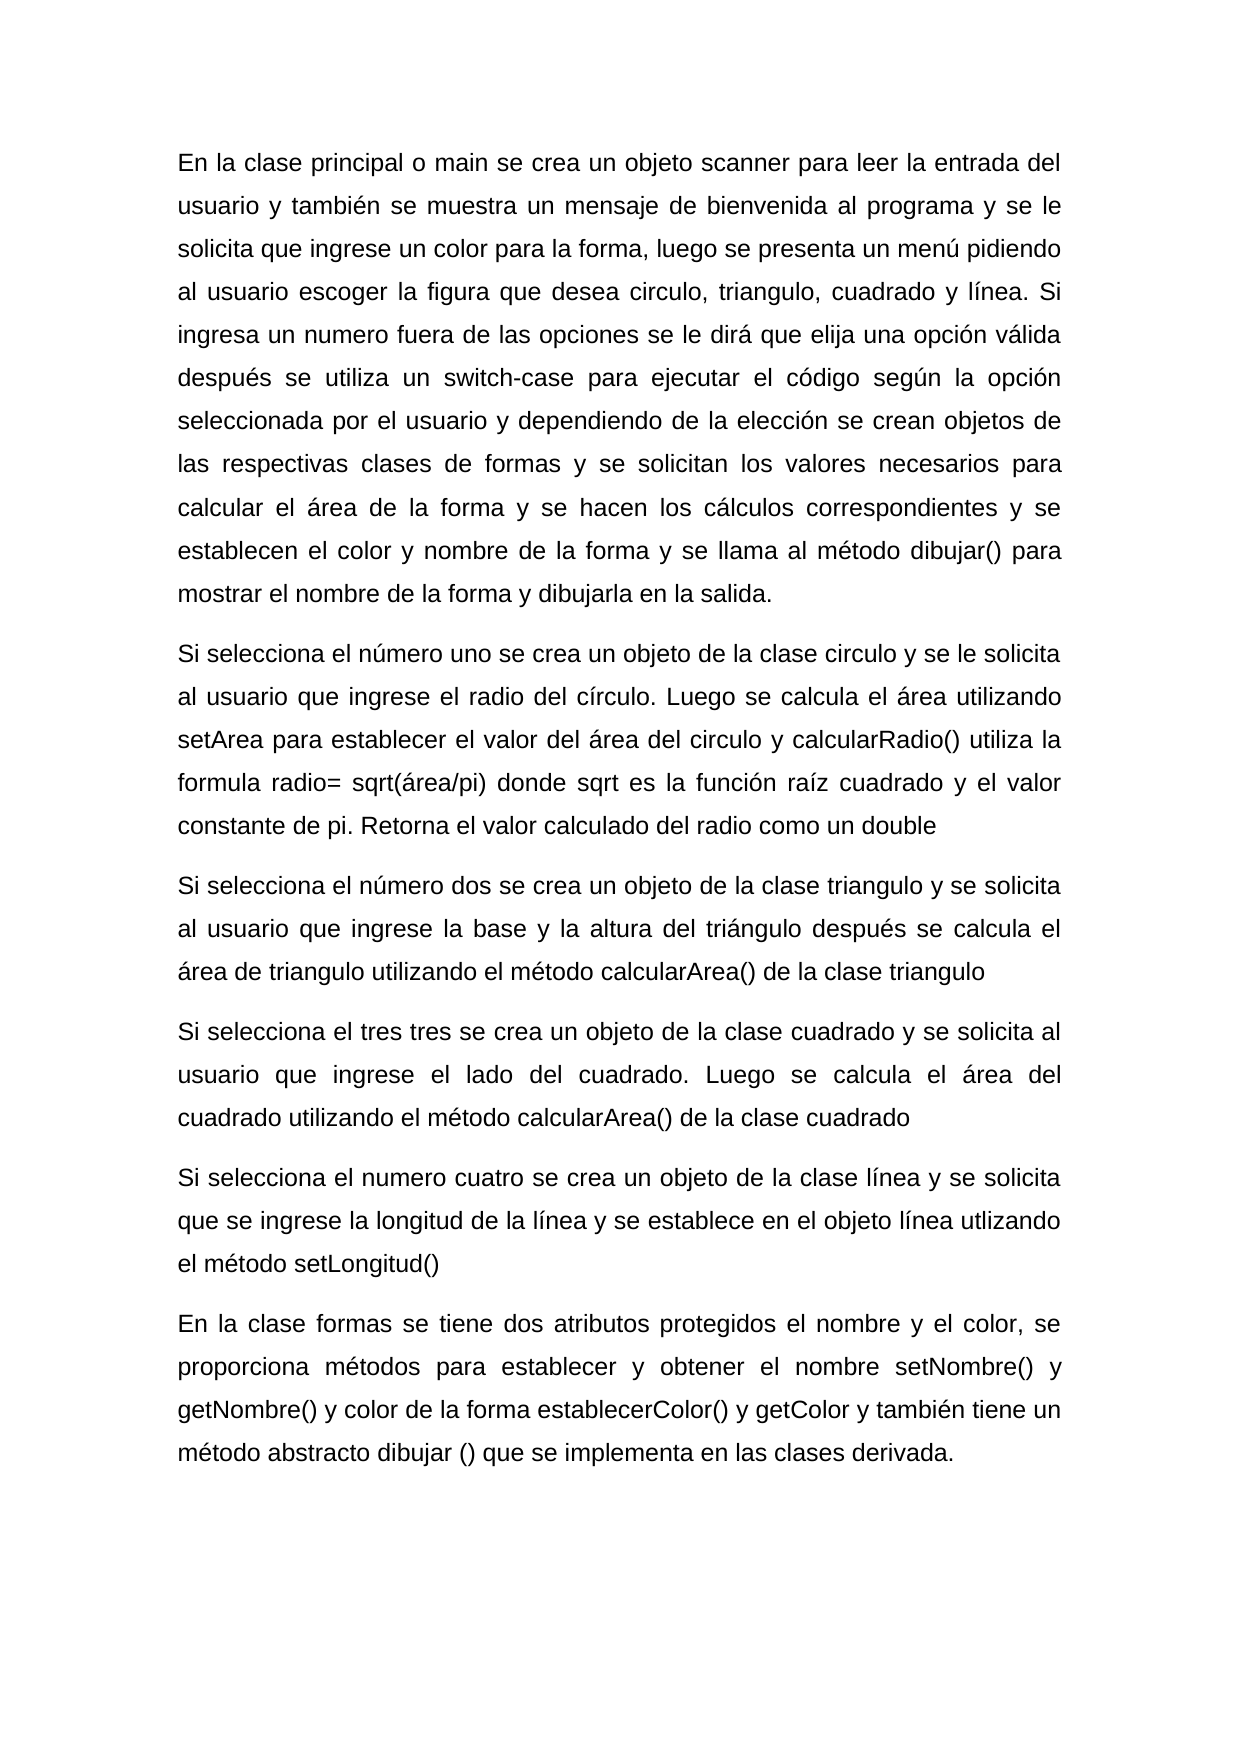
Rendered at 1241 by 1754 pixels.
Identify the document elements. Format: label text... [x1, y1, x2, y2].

text Si selecciona el numero cuatro se crea un objeto de la clase línea y se solicita que se ingrese la longitud de la línea y se establece en el objeto línea utlizando el método setLongitud() [177, 1163, 1063, 1278]
text Si selecciona el tres tres se crea un objeto de la clase cuadrado y se solicita al usuario que ingrese el lado del cuadrado. Luego se calcula el área del cuadrado utilizando el método calcularArea() de la clase cuadrado [177, 1017, 1063, 1132]
text Si selecciona el número uno se crea un objeto de la clase circulo y se le solicita al usuario que ingrese el radio del círculo. Luego se calcula el área utilizando setArea para establecer el valor del área del circulo y calcularRadio() utiliza la formula radio= sqrt(área/pi) donde sqrt es la función raíz cuadrado y el valor constante de pi. Retorna el valor calculado del radio como un double [177, 639, 1063, 840]
text Si selecciona el número dos se crea un objeto de la clase triangulo y se solicita al usuario que ingrese la base y la altura del triángulo después se calcula el área de triangulo utilizando el método calcularArea() de la clase triangulo [177, 871, 1063, 986]
text En la clase principal o main se crea un objeto scanner para leer la entrada del usuario y también se muestra un mensaje de bienvenida al programa y se le solicita que ingrese un color para la forma, luego se presenta un menú pidiendo al usuario escoger la figura que desea circulo, triangulo, cuadrado y línea. Si ingresa un numero fuera de las opciones se le dirá que elija una opción válida después se utiliza un switch-case para ejecutar el código según la opción seleccionada por el usuario y dependiendo de la elección se crean objetos de las respectivas clases de formas y se solicitan los valores necesarios para calcular el área de la forma y se hacen los cálculos correspondientes y se establecen el color y nombre de la forma y se llama al método dibujar() para mostrar el nombre de la forma y dibujarla en la salida. [177, 148, 1063, 608]
text En la clase formas se tiene dos atributos protegidos el nombre y el color, se proporciona métodos para establecer y obtener el nombre setNombre() y getNombre() y color de la forma establecerColor() y getColor y también tiene un método abstracto dibujar () que se implementa en las clases derivada. [177, 1309, 1063, 1467]
